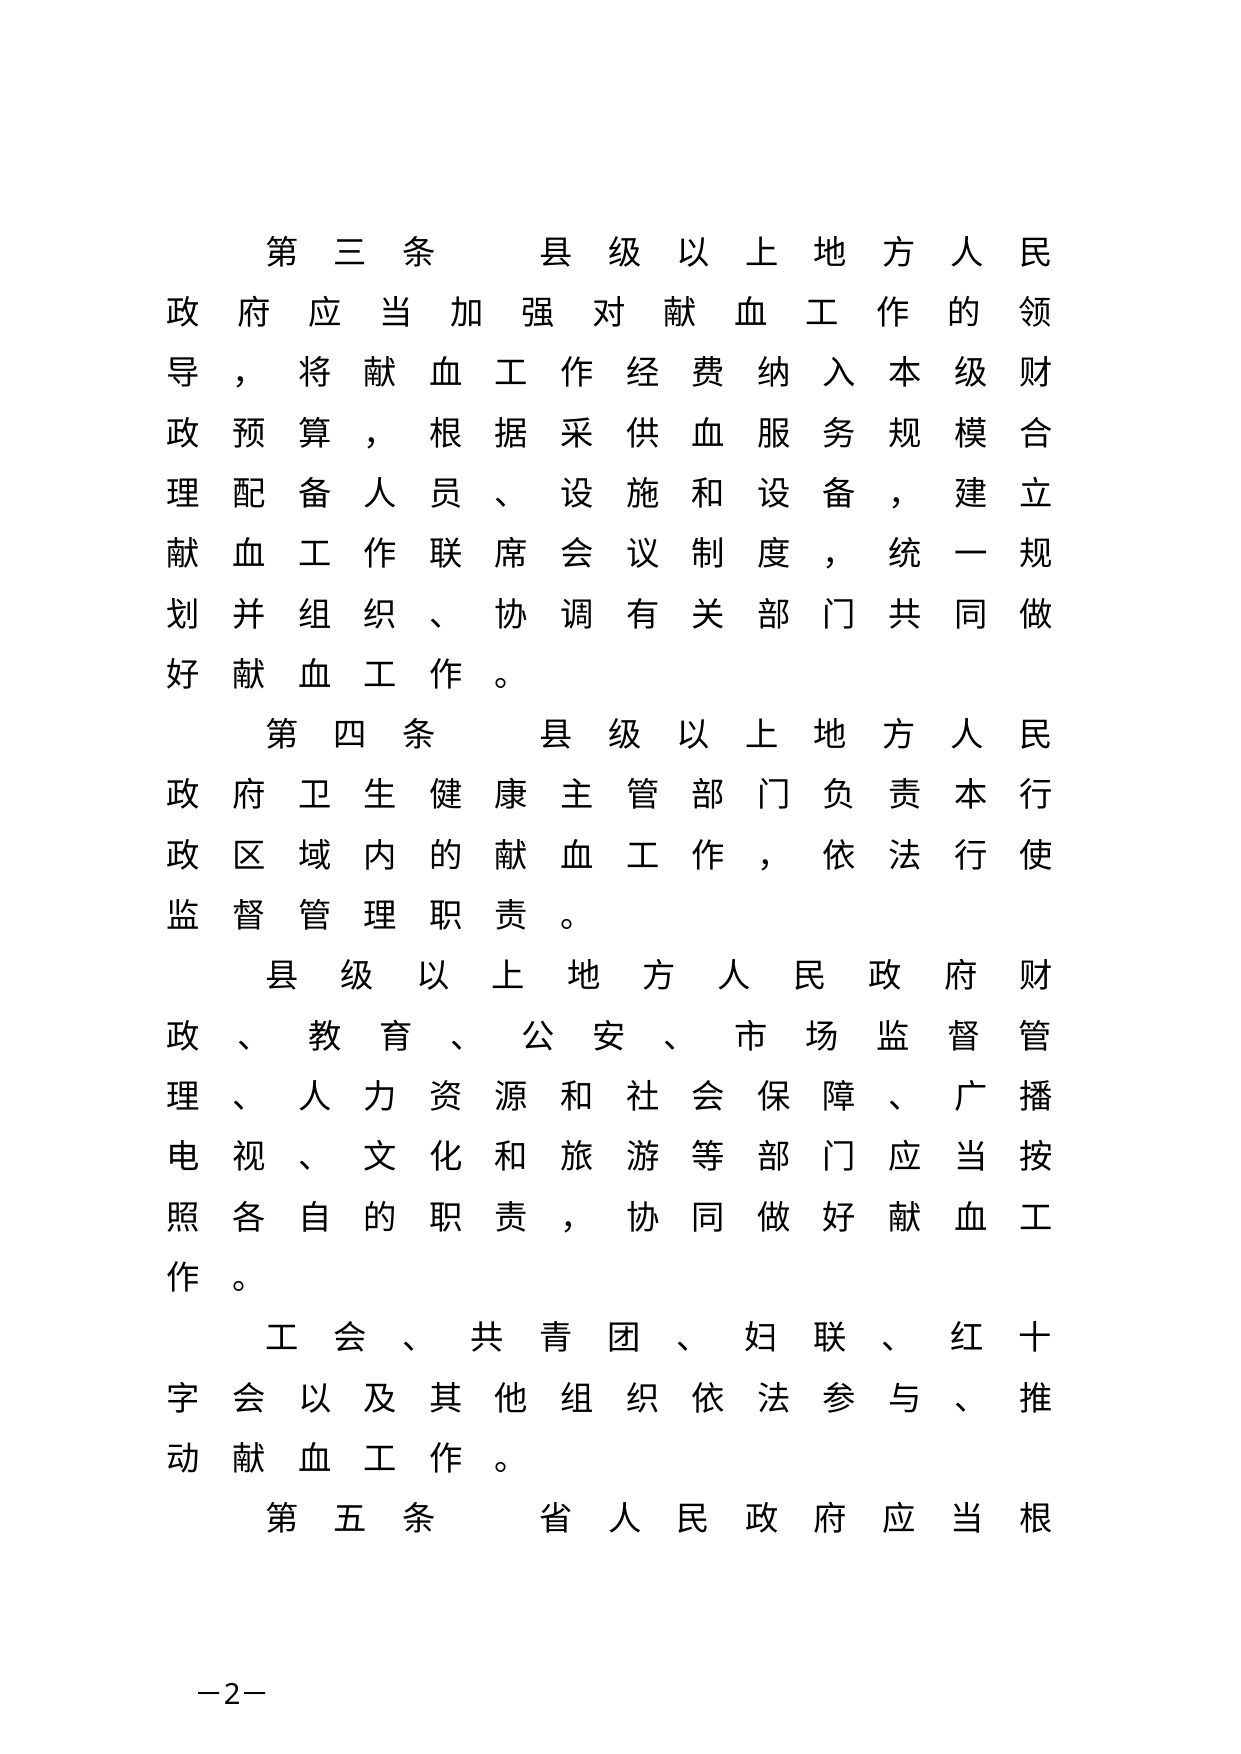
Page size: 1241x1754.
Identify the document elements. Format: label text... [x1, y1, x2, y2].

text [167, 1486, 1085, 1546]
text 第三条 县级以上地方人民政府应当加强对献血工作的领导，将献血工作经费纳入本级财政预算，根据采供血服务规模合理配备人员、设施和设备，建立献血工作联席会议制度，统一规划并组织、协调有关部门共同做好献血工作。 [167, 219, 1085, 702]
text 县级以上地方人民政府财政、教育、公安、市场监督管理、人力资源和社会保障、广播电视、文化和旅游等部门应当按照各自的职责，协同做好献血工作。 [167, 943, 1085, 1305]
text 第四条 县级以上地方人民政府卫生健康主管部门负责本行政区域内的献血工作，依法行使监督管理职责。 [167, 702, 1085, 943]
text 工会、共青团、妇联、红十字会以及其他组织依法参与、推动献血工作。 [167, 1305, 1085, 1486]
